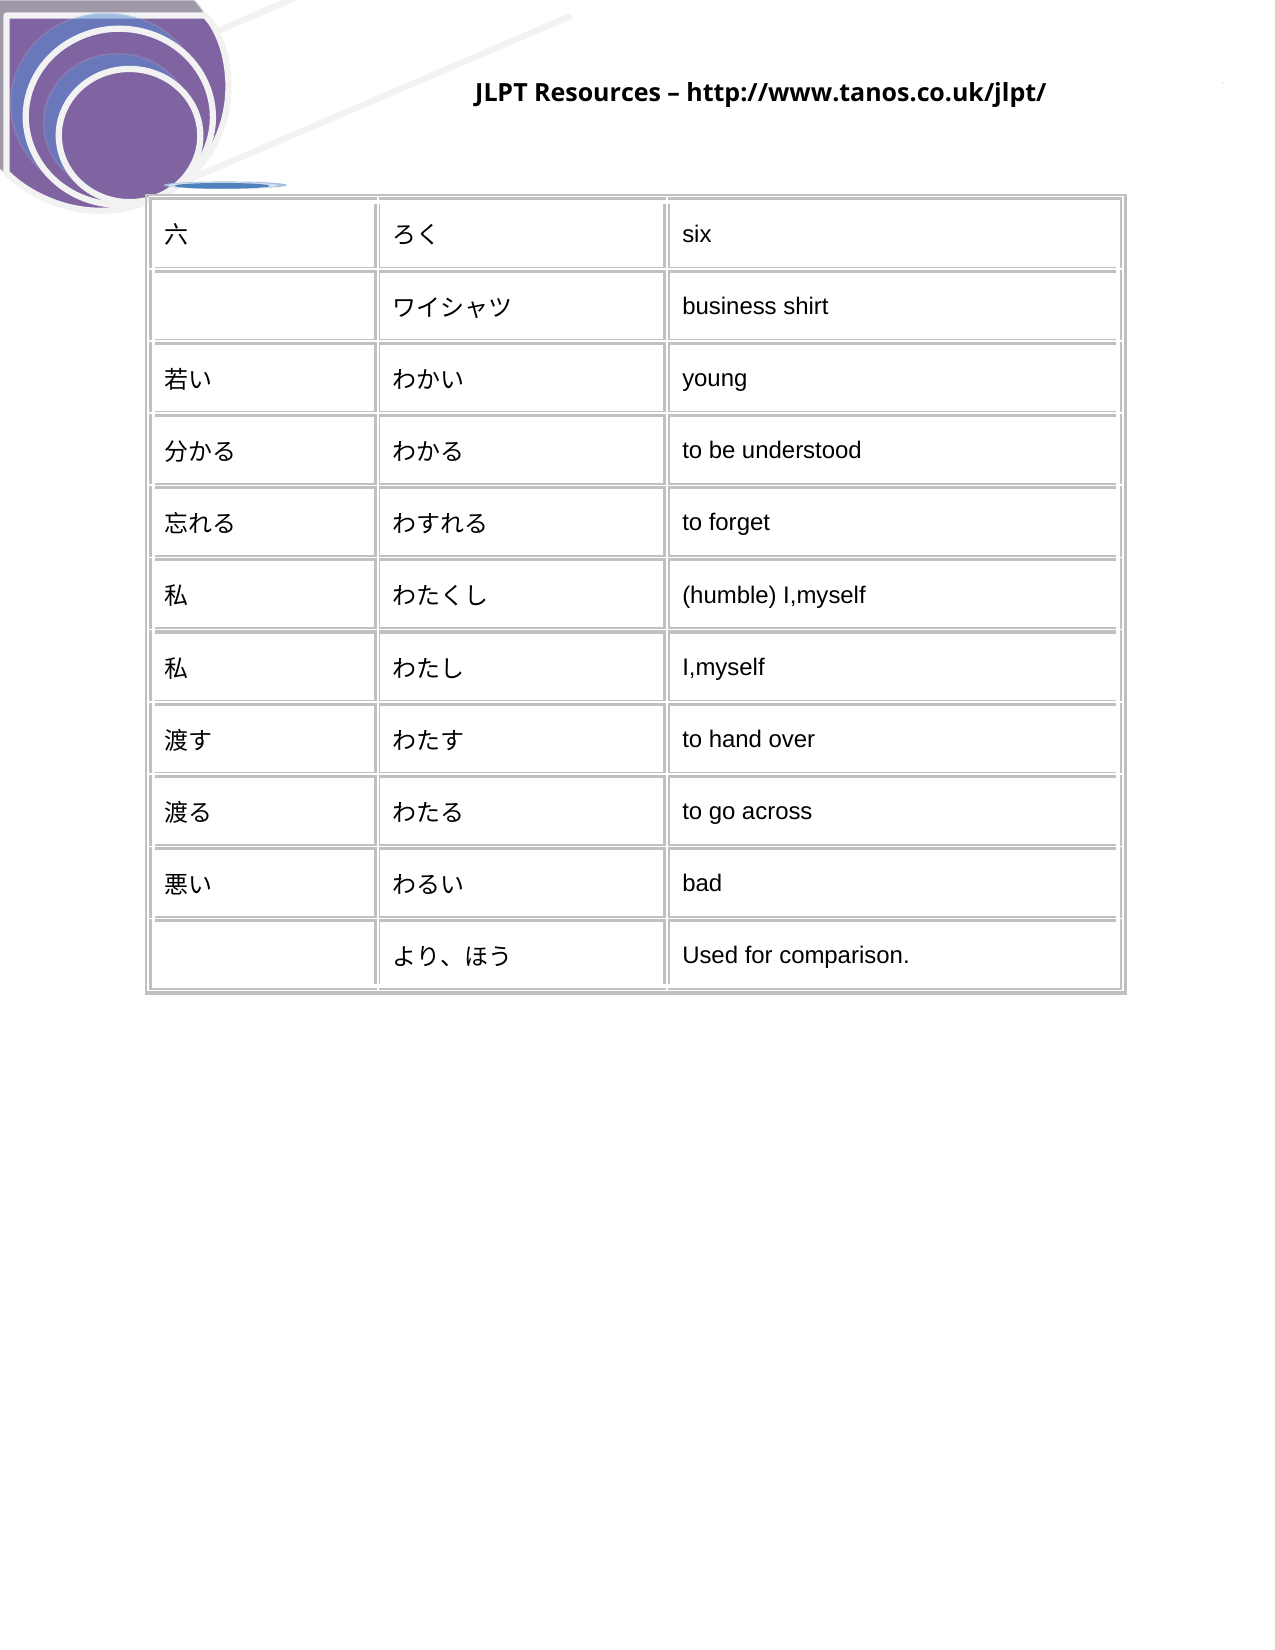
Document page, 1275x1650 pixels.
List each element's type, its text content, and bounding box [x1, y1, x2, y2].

table_cell 渡す [149, 700, 377, 772]
table_cell to go across [666, 772, 1123, 844]
table_cell わかる [380, 417, 663, 483]
table_cell 私 [149, 627, 377, 699]
table_cell [149, 266, 377, 338]
table_cell わたる [380, 778, 663, 844]
table_cell six [666, 196, 1123, 266]
table_cell わたす [380, 706, 663, 772]
table_cell 私 [149, 555, 377, 627]
table_cell bad [666, 844, 1123, 916]
table_cell 若い [149, 339, 377, 411]
table_cell わかい [380, 345, 663, 411]
table_cell ろく [377, 196, 666, 266]
table_cell 六 [152, 200, 377, 266]
table_cell 悪い [149, 844, 377, 916]
table_cell ワイシャツ [380, 273, 663, 338]
table_cell business shirt [666, 266, 1123, 338]
table_cell わたくし [380, 561, 663, 627]
table_cell より、ほう [377, 916, 666, 988]
table_cell (humble) I,myself [666, 555, 1123, 627]
table_cell I,myself [666, 627, 1123, 699]
table_cell わすれる [380, 489, 663, 555]
table_cell to hand over [666, 700, 1123, 772]
table_cell young [666, 339, 1123, 411]
table_cell 渡る [149, 772, 377, 844]
table_cell Used for comparison. [666, 916, 1123, 988]
table_cell 忘れる [149, 483, 377, 555]
table_cell わたし [380, 634, 663, 699]
table_cell to be understood [666, 411, 1123, 483]
table_cell わるい [380, 850, 663, 916]
table_cell to forget [666, 483, 1123, 555]
table_cell 分かる [149, 411, 377, 483]
table_cell [149, 916, 377, 988]
